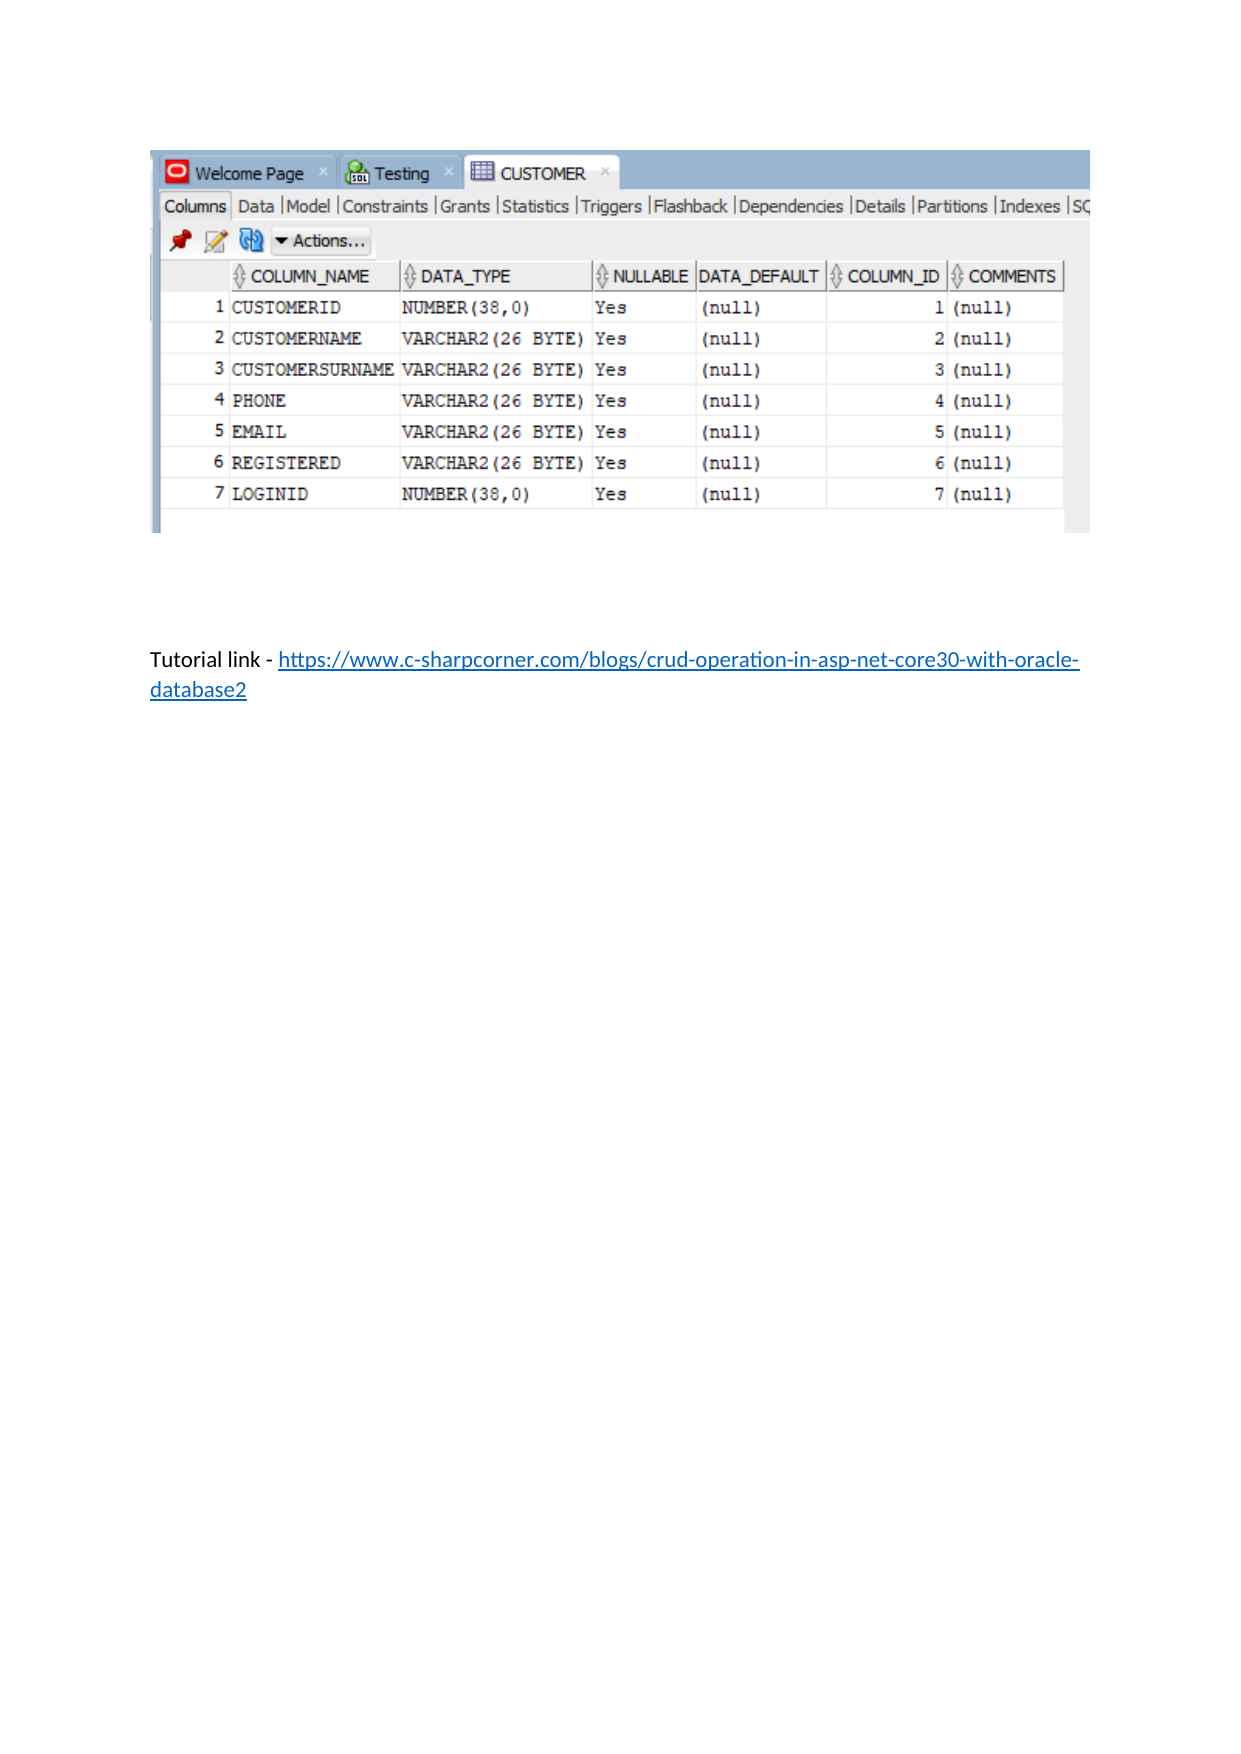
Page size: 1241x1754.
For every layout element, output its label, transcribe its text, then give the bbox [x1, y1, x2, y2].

picture [150, 150, 1091, 533]
text Tutorial link - https://www.c-sharpcorner.com/blogs/crud-operation-in-asp-net-core30-with-oracle-database2 [150, 645, 1090, 703]
